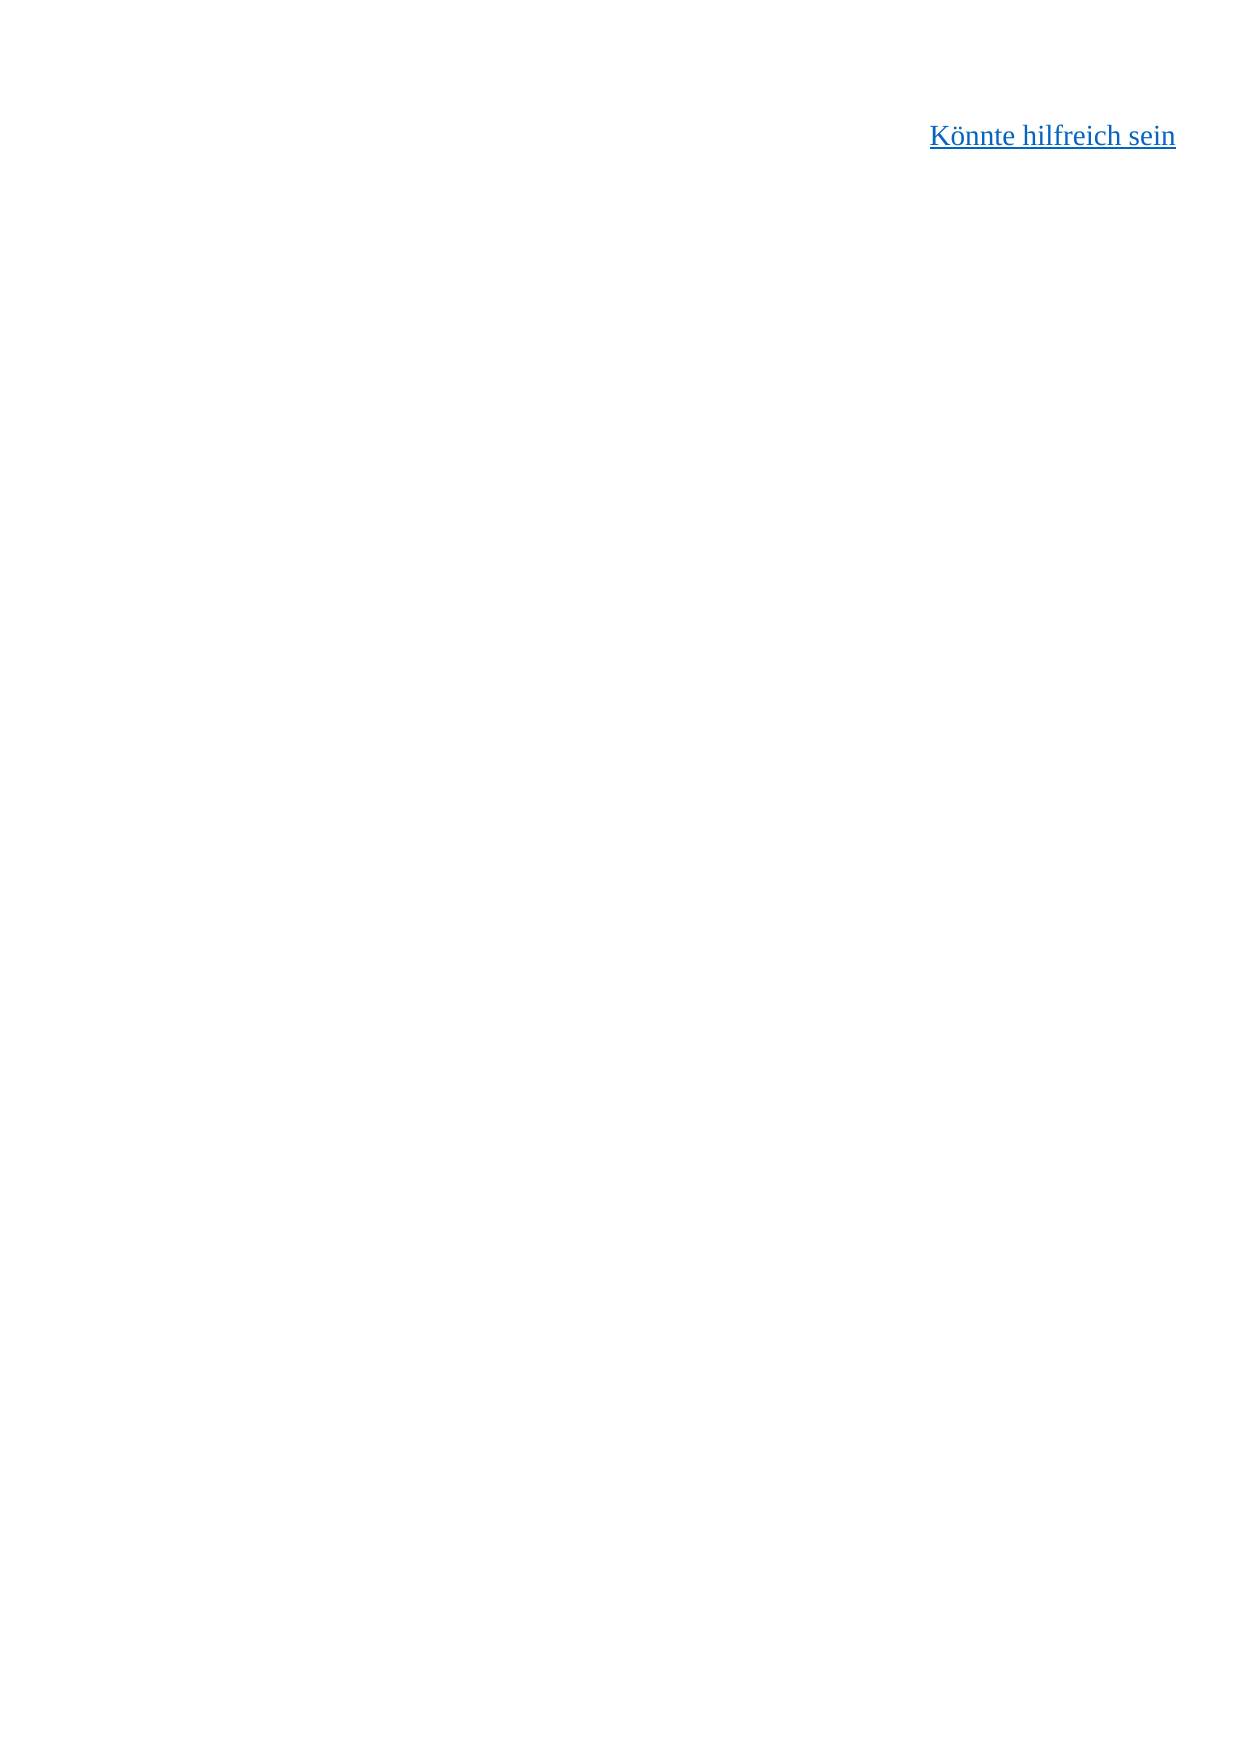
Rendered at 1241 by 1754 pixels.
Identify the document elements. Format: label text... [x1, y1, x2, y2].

text Könnte hilfreich sein [929, 118, 1181, 152]
